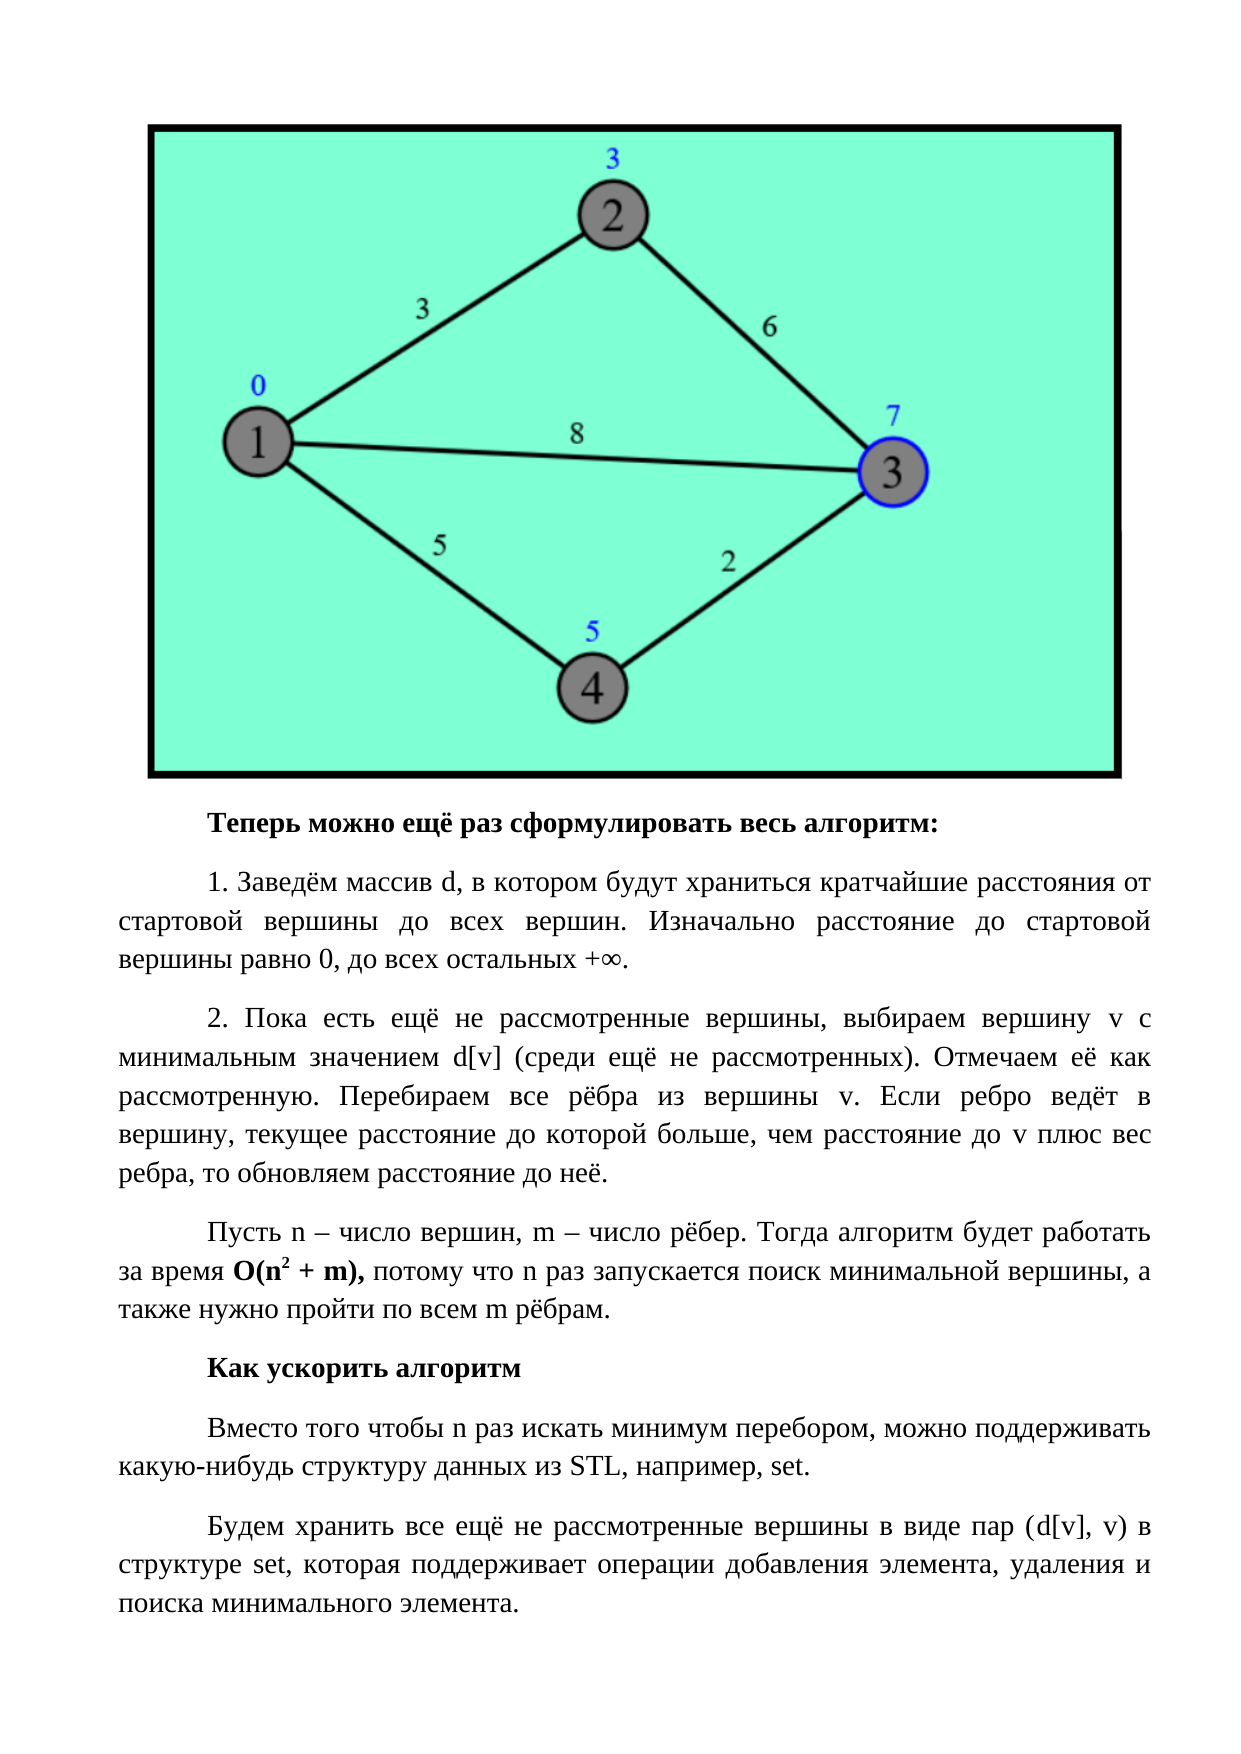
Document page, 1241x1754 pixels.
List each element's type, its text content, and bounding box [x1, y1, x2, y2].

text Пусть n – число вершин, m – число рёбер. Тогда алгоритм будет работать за время O(n2 + m), потому что n раз запускается поиск минимальной вершины, а также нужно пройти по всем m рёбрам. [118, 1214, 1152, 1325]
text Вместо того чтобы n раз искать минимум перебором, можно поддерживать какую-нибудь структуру данных из STL, например, set. [118, 1410, 1152, 1482]
text 2. Пока есть ещё не рассмотренные вершины, выбираем вершину v с минимальным значением d[v] (среди ещё не рассмотренных). Отмечаем её как рассмотренную. Перебираем все рёбра из вершины v. Если ребро ведёт в вершину, текущее расстояние до которой больше, чем расстояние до v плюс вес ребра, то обновляем расстояние до неё. [118, 1001, 1152, 1188]
text Будем хранить все ещё не рассмотренные вершины в виде пар (d[v], v) в структуре set, которая поддерживает операции добавления элемента, удаления и поиска минимального элемента. [118, 1508, 1152, 1618]
text Как ускорить алгоритм [118, 1351, 1152, 1384]
text Теперь можно ещё раз сформулировать весь алгоритм: [118, 805, 1152, 838]
picture [147, 118, 1123, 780]
text 1. Заведём массив d, в котором будут храниться кратчайшие расстояния от стартовой вершины до всех вершин. Изначально расстояние до стартовой вершины равно 0, до всех остальных +∞. [118, 864, 1152, 975]
